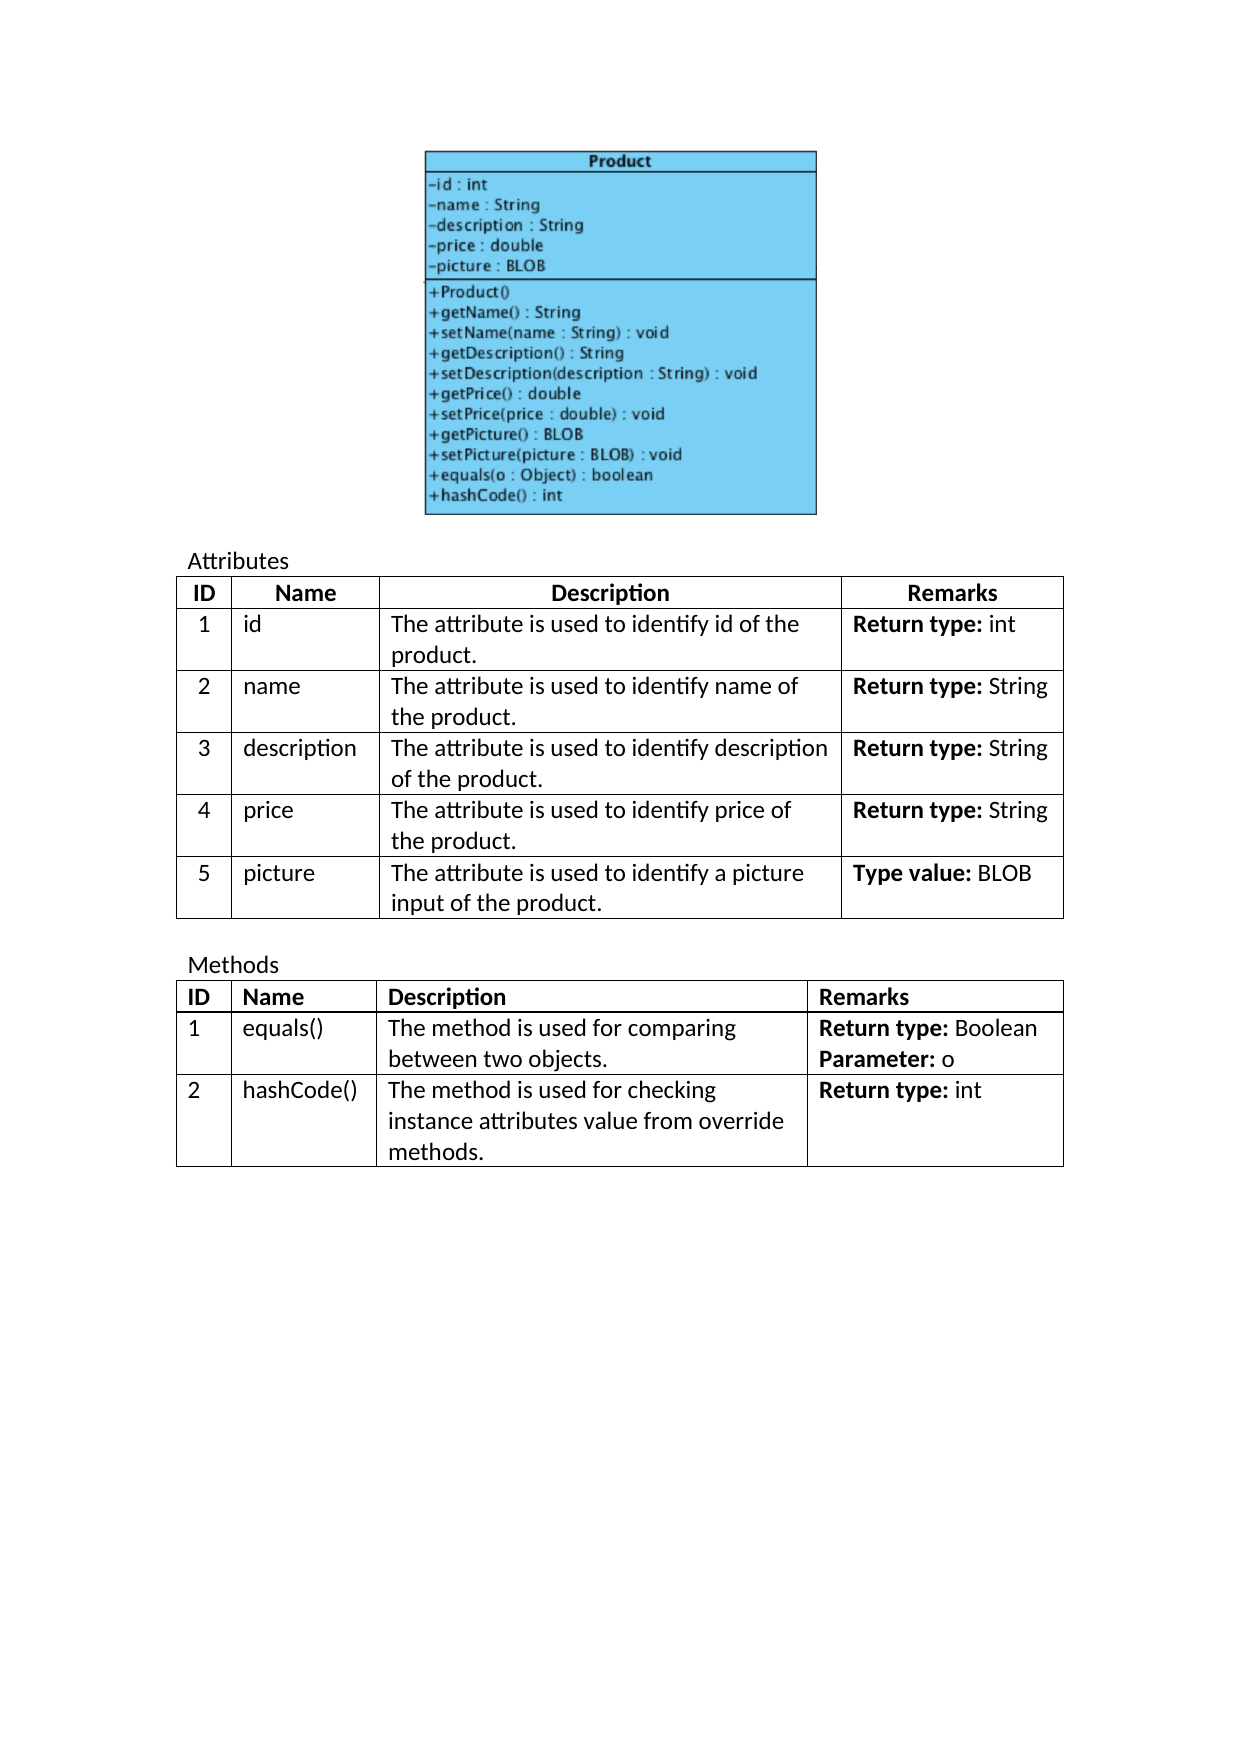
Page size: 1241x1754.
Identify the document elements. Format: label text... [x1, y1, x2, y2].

table_cell name [232, 671, 379, 732]
table_cell Type value: BLOB [842, 857, 1063, 918]
table_cell Return type: int [808, 1075, 1063, 1166]
table_cell The attribute is used to identify a picture input of the product. [380, 857, 841, 918]
table_cell Return type: String [842, 795, 1063, 856]
table_cell Return type: int [842, 609, 1063, 669]
table_cell The attribute is used to identify name of the product. [380, 671, 841, 732]
table_header Name [232, 577, 379, 607]
table_cell Return type: String [842, 733, 1063, 794]
text Methods [187, 949, 1053, 980]
text Attributes [187, 545, 1053, 576]
table_header ID [177, 577, 231, 607]
table_cell Return type: String [842, 671, 1063, 732]
table_cell 3 [177, 733, 231, 794]
table_cell Return type: Boolean Parameter: o [808, 1013, 1063, 1073]
table_cell The attribute is used to identify price of the product. [380, 795, 841, 856]
table_header Remarks [842, 577, 1063, 607]
table_header Remarks [808, 981, 1063, 1011]
table_cell 1 [177, 609, 231, 669]
table_cell The attribute is used to identify description of the product. [380, 733, 841, 794]
table_cell The attribute is used to identify id of the product. [380, 609, 841, 669]
table_cell The method is used for comparing between two objects. [377, 1013, 807, 1073]
table_cell equals() [232, 1013, 376, 1073]
table_header Description [380, 577, 841, 607]
table_header Name [232, 981, 376, 1011]
table_header ID [177, 981, 231, 1011]
table_cell description [232, 733, 379, 794]
table_cell 5 [177, 857, 231, 918]
table_cell 1 [177, 1013, 231, 1073]
table_cell The method is used for checking instance attributes value from override methods. [377, 1075, 807, 1166]
table_cell 2 [177, 671, 231, 732]
table_cell picture [232, 857, 379, 918]
table_cell id [232, 609, 379, 669]
table_header Description [377, 981, 807, 1011]
picture [423, 150, 817, 515]
table_cell hashCode() [232, 1075, 376, 1166]
table_cell 2 [177, 1075, 231, 1166]
table_cell 4 [177, 795, 231, 856]
table_cell price [232, 795, 379, 856]
